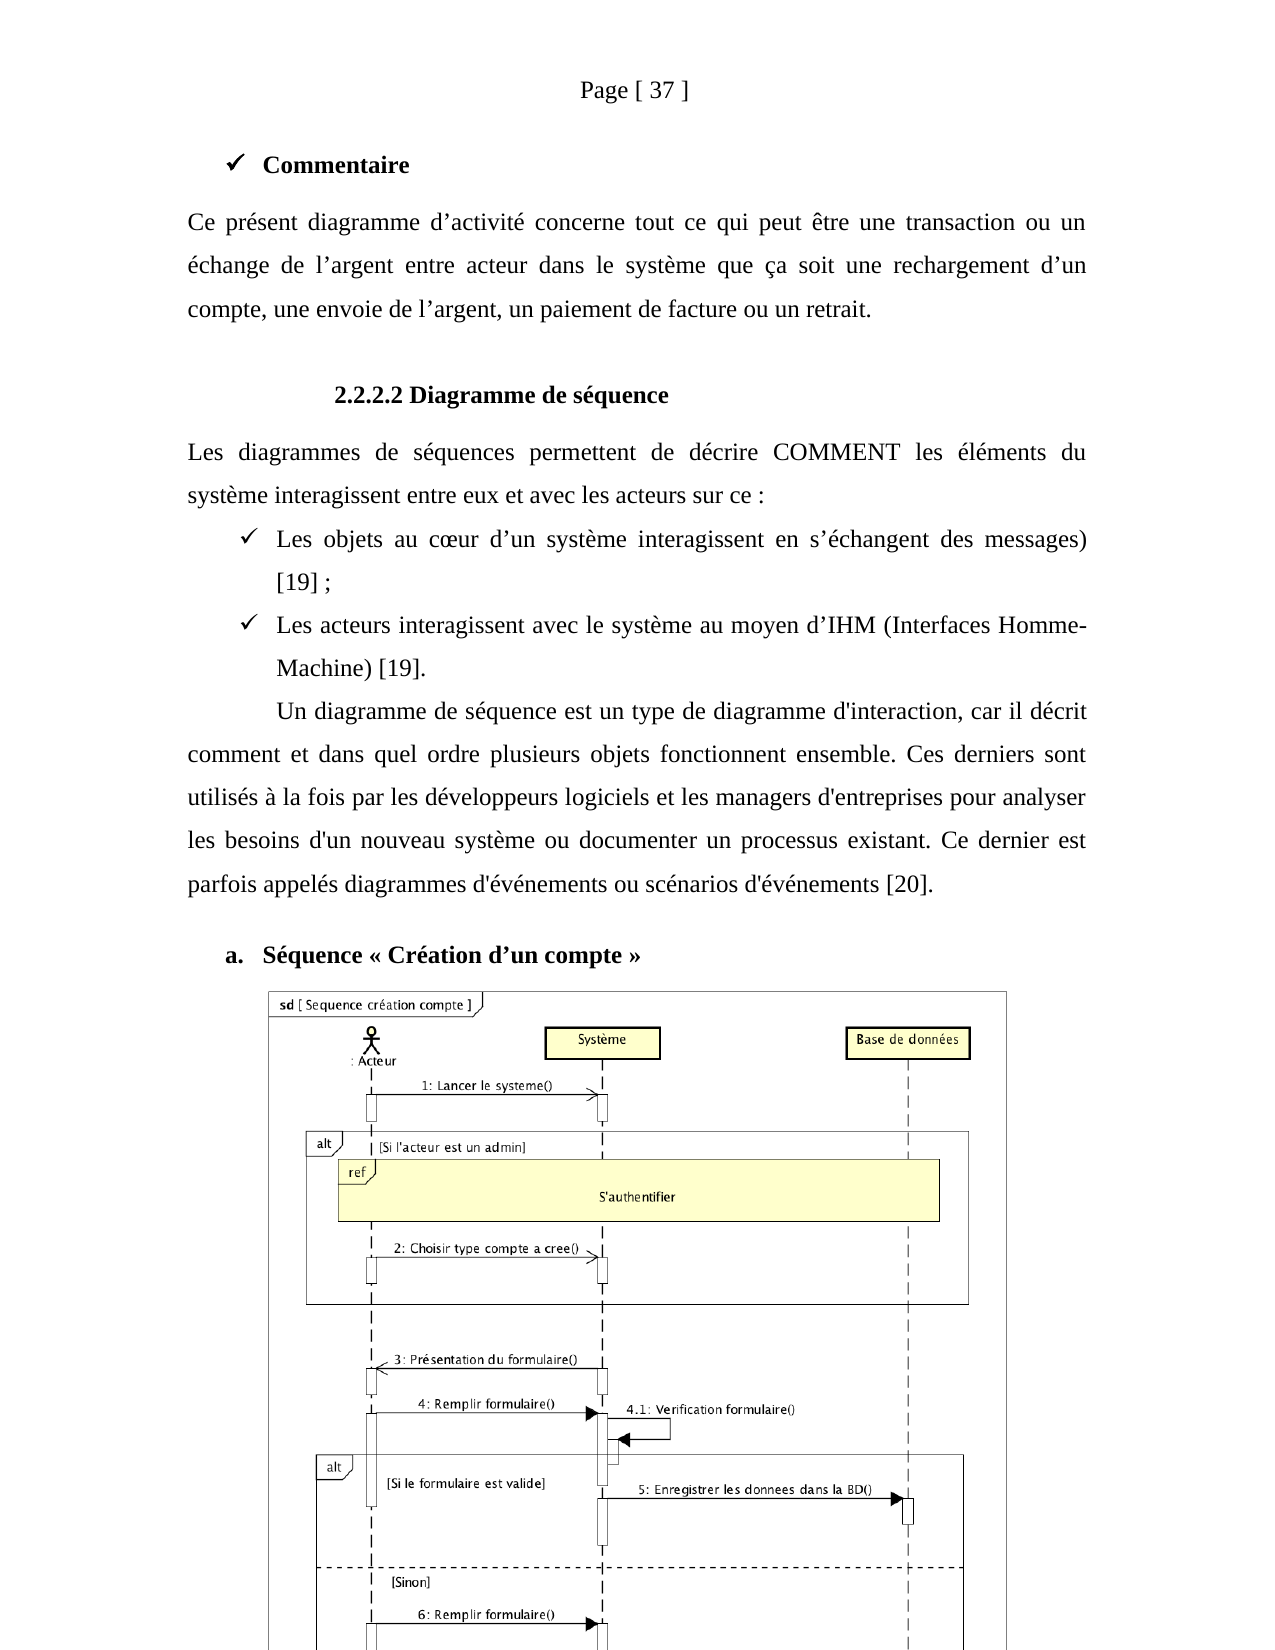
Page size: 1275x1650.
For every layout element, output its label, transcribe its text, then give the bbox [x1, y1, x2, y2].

text Un diagramme de séquence est un type de diagramme d'interaction, car il décrit comment et dans quel ordre plusieurs objets fonctionnent ensemble. Ces derniers sont utilisés à la fois par les développeurs logiciels et les managers d'entreprises pour analyser les besoins d'un nouveau système ou documenter un processus existant. Ce dernier est parfois appelés diagrammes d'événements ou scénarios d'événements. [187, 696, 1087, 897]
list Les objets au cœur d’un système interagissent en s’échangent des messages) ; [239, 524, 1087, 596]
list Diagramme de séquence [334, 380, 1087, 409]
text Les diagrammes de séquences permettent de décrire COMMENT les éléments du système interagissent entre eux et avec les acteurs sur ce : [187, 437, 1087, 509]
list Commentaire [225, 150, 1087, 179]
picture [258, 981, 1017, 1650]
list Séquence « Création d’un compte » [225, 941, 1087, 969]
list Les acteurs interagissent avec le système au moyen d’IHM (Interfaces Homme-Machine). [239, 610, 1087, 682]
text Ce présent diagramme d’activité concerne tout ce qui peut être une transaction ou un échange de l’argent entre acteur dans le système que ça soit une rechargement d’un compte, une envoie de l’argent, un paiement de facture ou un retrait. [187, 207, 1087, 322]
